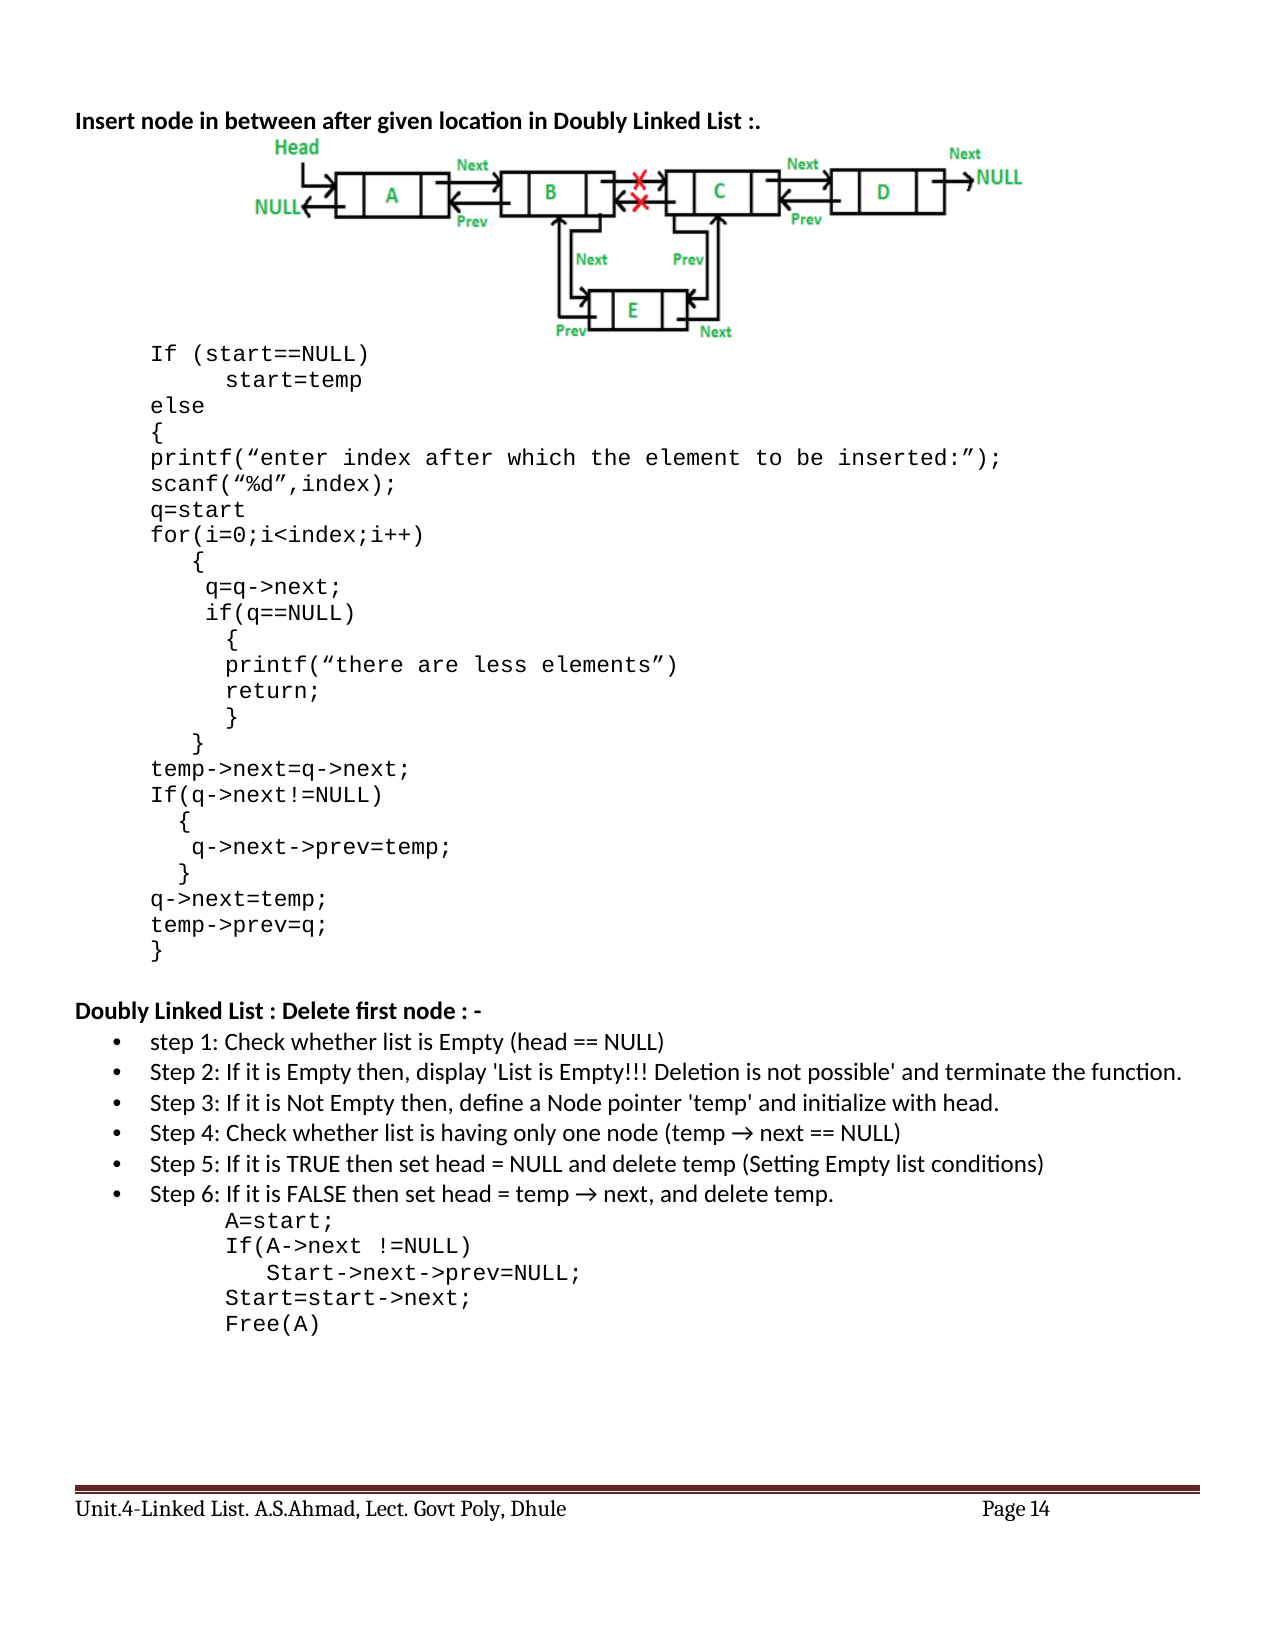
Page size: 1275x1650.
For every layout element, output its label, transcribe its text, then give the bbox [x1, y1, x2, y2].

text q=start [150, 498, 1200, 524]
text if(q==NULL) [150, 602, 1200, 628]
text If(A->next !=NULL) [225, 1235, 1200, 1261]
text for(i=0;i<index;i++) [150, 524, 1200, 550]
text temp->next=q->next; [150, 757, 1200, 783]
text } [150, 939, 1200, 965]
text else [150, 394, 1200, 420]
text } [150, 731, 1200, 757]
picture [250, 136, 1025, 343]
list Step 5: If it is TRUE then set head = NULL and delete temp (Setting Empty list conditions) [112, 1148, 1200, 1178]
text printf(“there are less elements”) [150, 653, 1200, 679]
text If(q->next!=NULL) [150, 783, 1200, 809]
text Free(A) [225, 1313, 1200, 1339]
text If (start==NULL) [150, 342, 1200, 368]
list Step 4: Check whether list is having only one node (temp → next == NULL) [112, 1117, 1200, 1148]
text { [150, 628, 1200, 653]
text temp->prev=q; [150, 913, 1200, 939]
text q->next=temp; [150, 887, 1200, 913]
text Insert node in between after given location in Doubly Linked List :. [75, 106, 1200, 136]
text q=q->next; [150, 576, 1200, 602]
text { [150, 550, 1200, 576]
text A=start; [225, 1209, 1200, 1235]
list Step 2: If it is Empty then, display 'List is Empty!!! Deletion is not possible' and terminate the function. [112, 1056, 1200, 1087]
text printf(“enter index after which the element to be inserted:”); [150, 446, 1200, 472]
list step 1: Check whether list is Empty (head == NULL) [112, 1026, 1200, 1056]
text return; [150, 679, 1200, 705]
text Start=start->next; [225, 1287, 1200, 1313]
text Doubly Linked List : Delete first node : - [75, 995, 1200, 1026]
list Step 6: If it is FALSE then set head = temp → next, and delete temp. [112, 1178, 1200, 1209]
text q->next->prev=temp; [150, 835, 1200, 861]
text } [150, 861, 1200, 887]
text scanf(“%d”,index); [150, 472, 1200, 498]
text } [150, 705, 1200, 731]
text start=temp [150, 368, 1200, 394]
text { [150, 809, 1200, 835]
list Step 3: If it is Not Empty then, define a Node pointer 'temp' and initialize with head. [112, 1087, 1200, 1117]
text Start->next->prev=NULL; [225, 1261, 1200, 1287]
text { [150, 420, 1200, 446]
